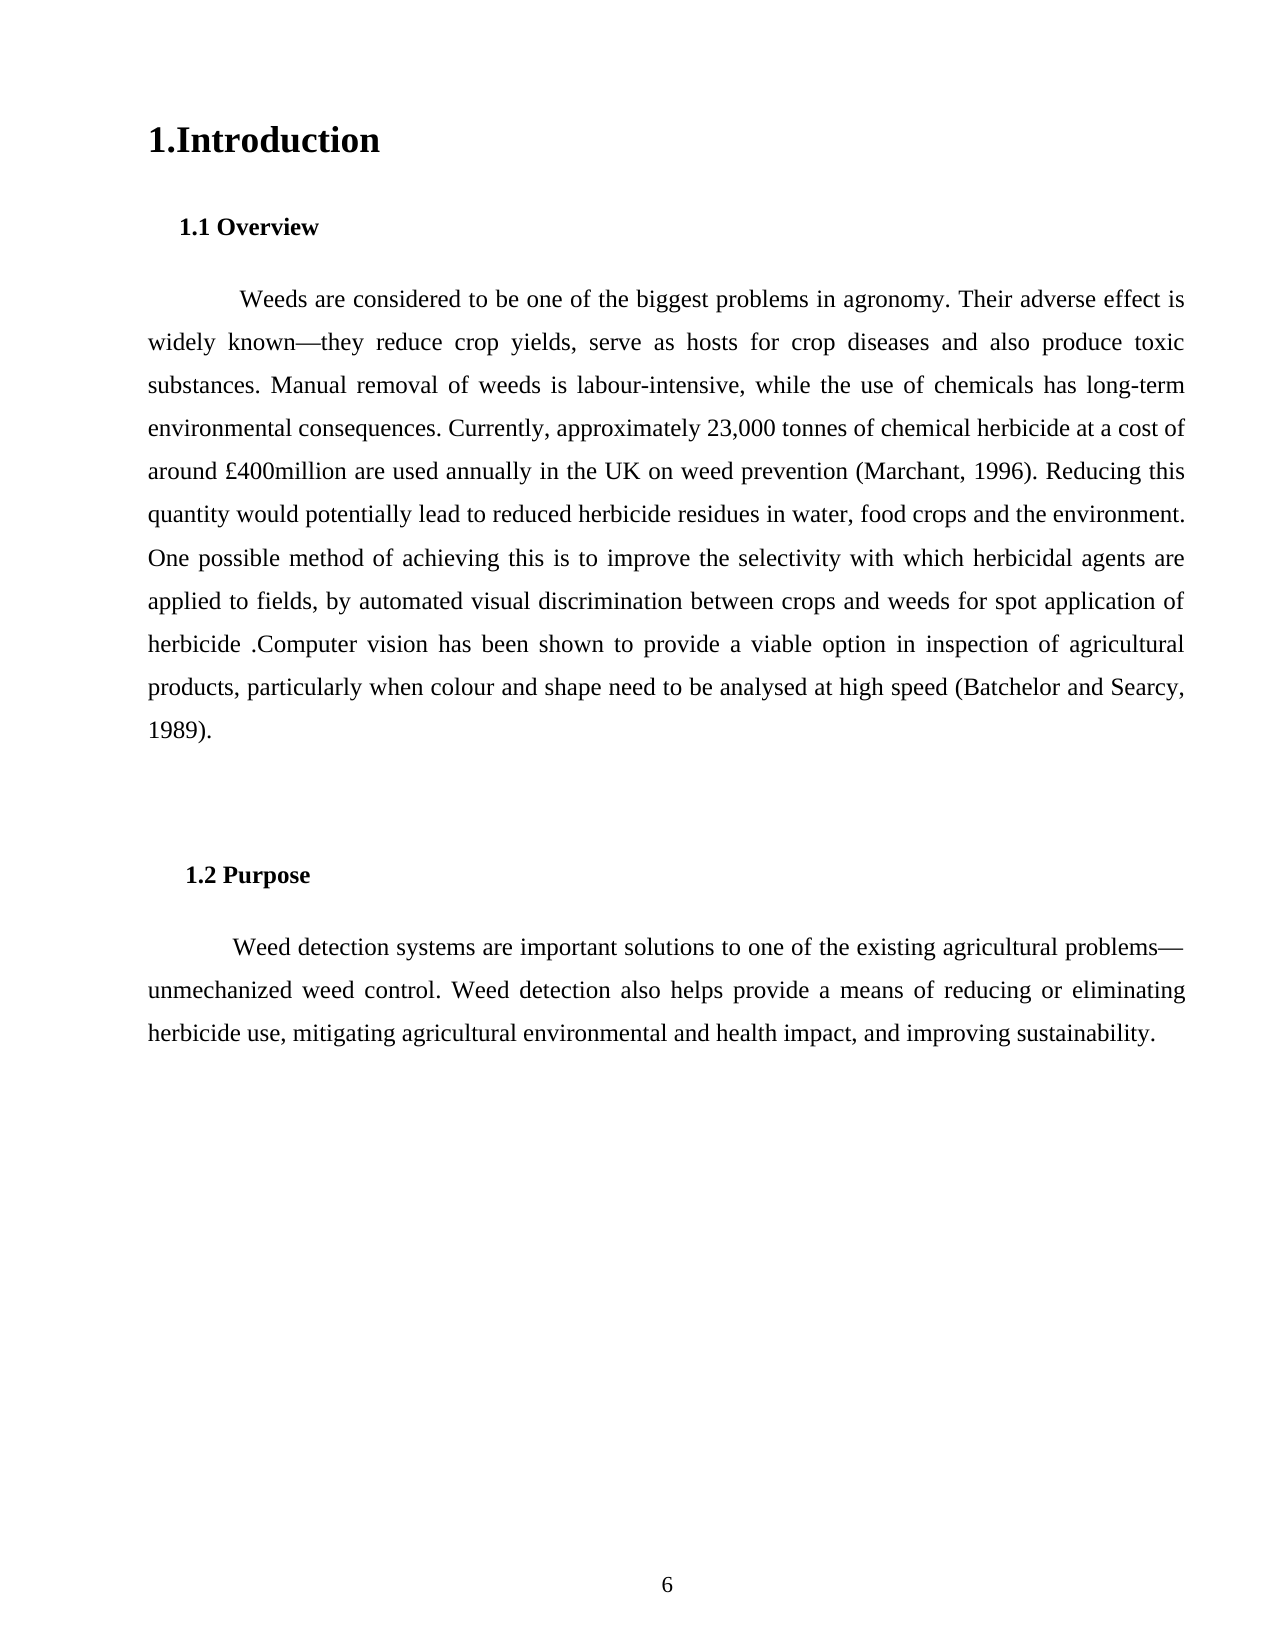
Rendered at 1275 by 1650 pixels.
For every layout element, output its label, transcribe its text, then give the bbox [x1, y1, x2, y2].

text 1.Introduction [148, 118, 1186, 161]
text Weed detection systems are important solutions to one of the existing agricultural problems—unmechanized weed control. Weed detection also helps provide a means of reducing or eliminating herbicide use, mitigating agricultural environmental and health impact, and improving sustainability. [148, 932, 1186, 1047]
text Weeds are considered to be one of the biggest problems in agronomy. Their adverse effect is widely known—they reduce crop yields, serve as hosts for crop diseases and also produce toxic substances. Manual removal of weeds is labour-intensive, while the use of chemicals has long-term environmental consequences. Currently, approximately 23,000 tonnes of chemical herbicide at a cost of around £400million are used annually in the UK on weed prevention (Marchant, 1996). Reducing this quantity would potentially lead to reduced herbicide residues in water, food crops and the environment. One possible method of achieving this is to improve the selectivity with which herbicidal agents are applied to fields, by automated visual discrimination between crops and weeds for spot application of herbicide .Computer vision has been shown to provide a viable option in inspection of agricultural products, particularly when colour and shape need to be analysed at high speed (Batchelor and Searcy, 1989). [148, 284, 1186, 744]
text 1.2 Purpose [148, 860, 1186, 888]
text 1.1 Overview [148, 212, 1186, 240]
